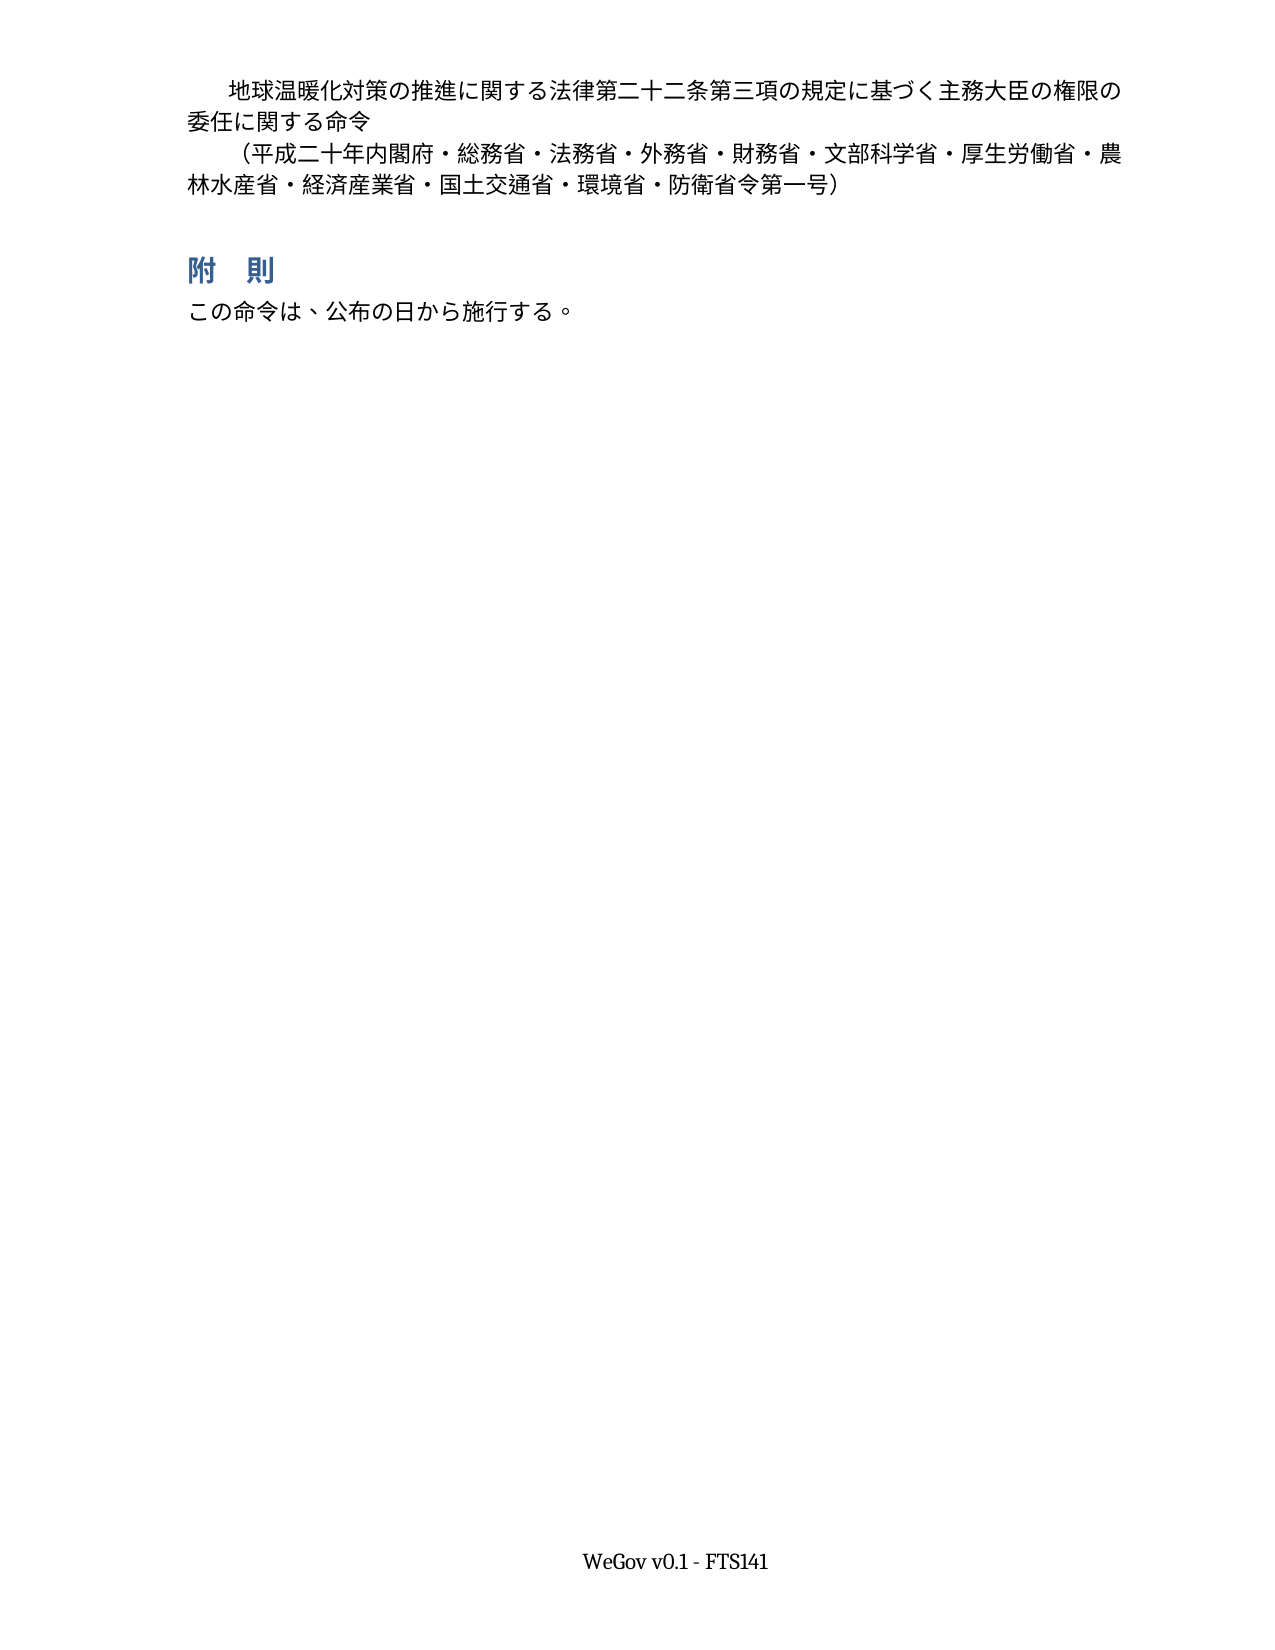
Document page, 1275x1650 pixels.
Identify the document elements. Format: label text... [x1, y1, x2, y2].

subtitle 附 則 [187, 250, 1087, 290]
text この命令は、公布の日から施行する。 [187, 296, 1087, 327]
